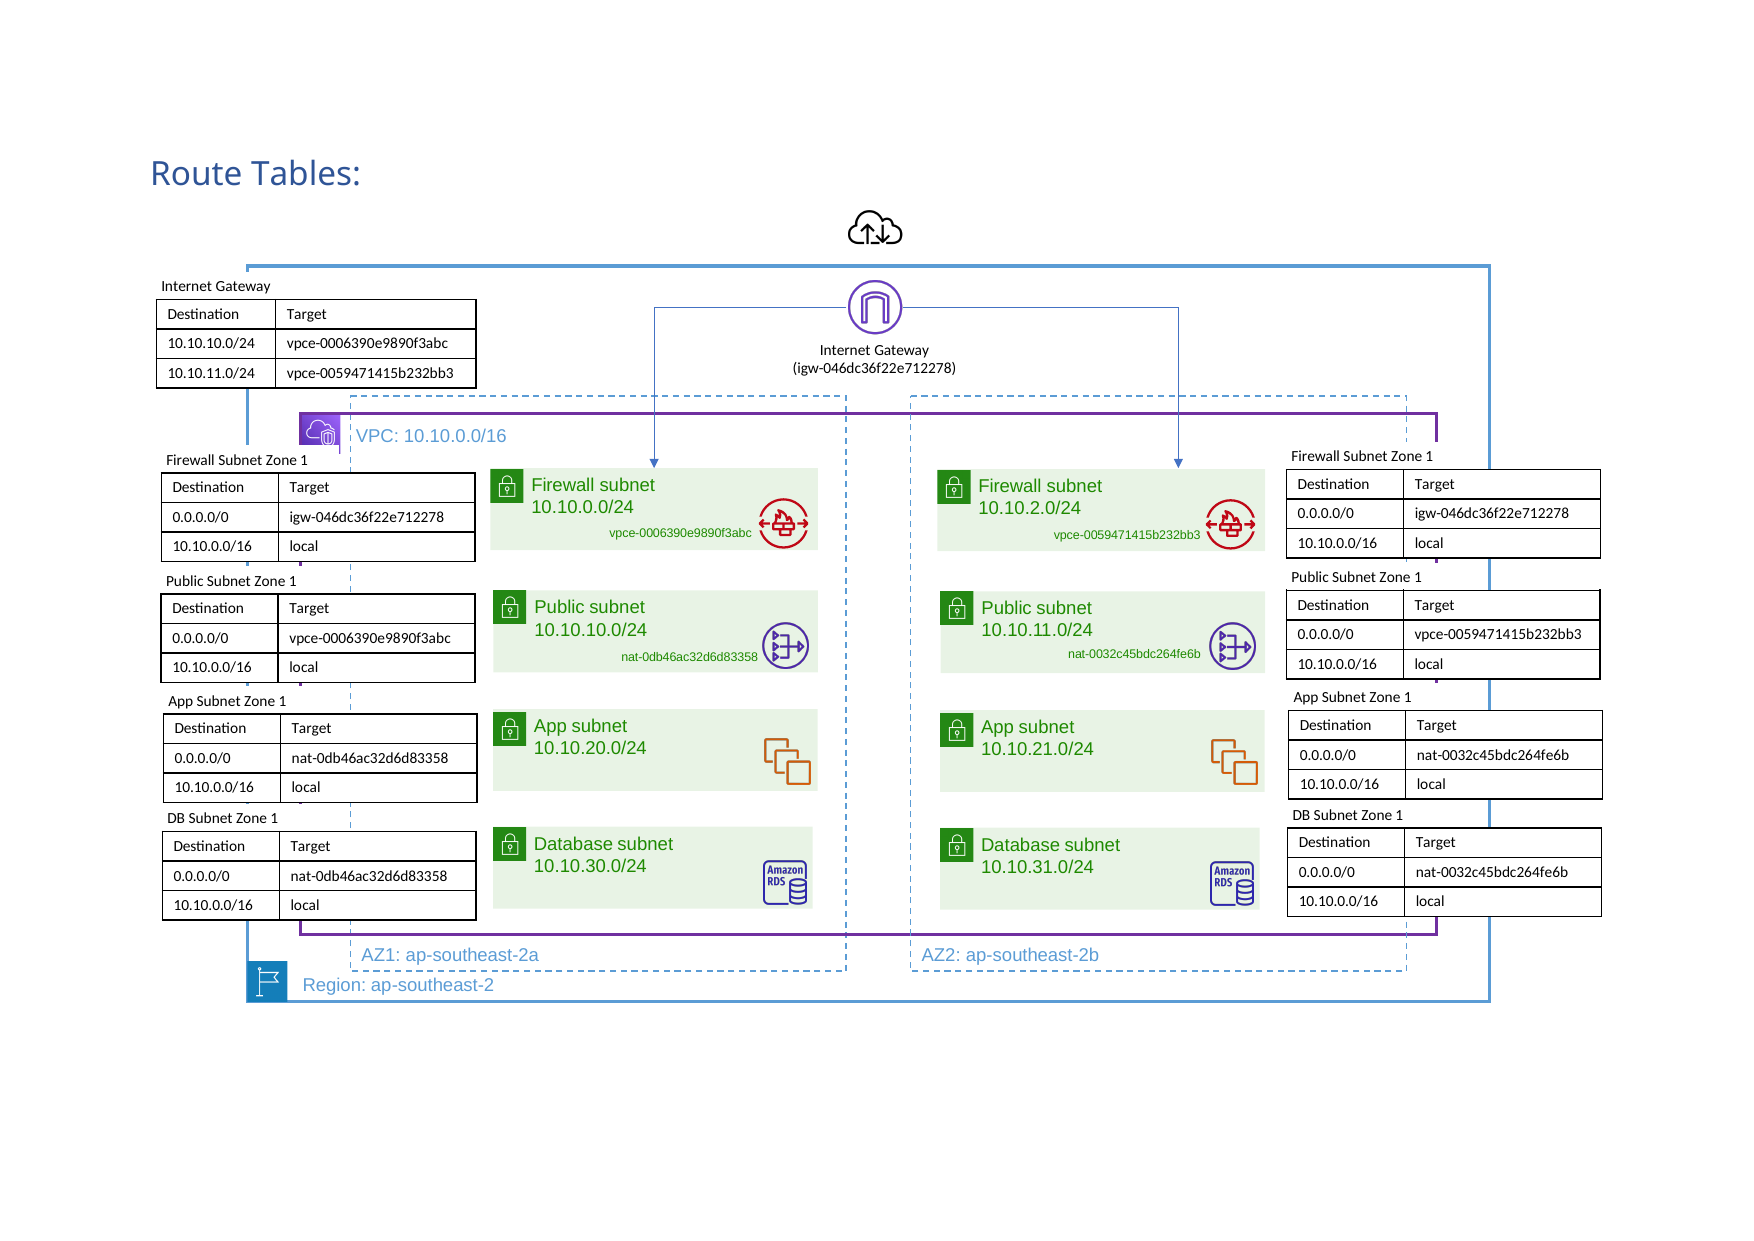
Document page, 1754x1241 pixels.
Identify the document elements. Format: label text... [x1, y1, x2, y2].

subtitle Route Tables: [150, 150, 1604, 195]
